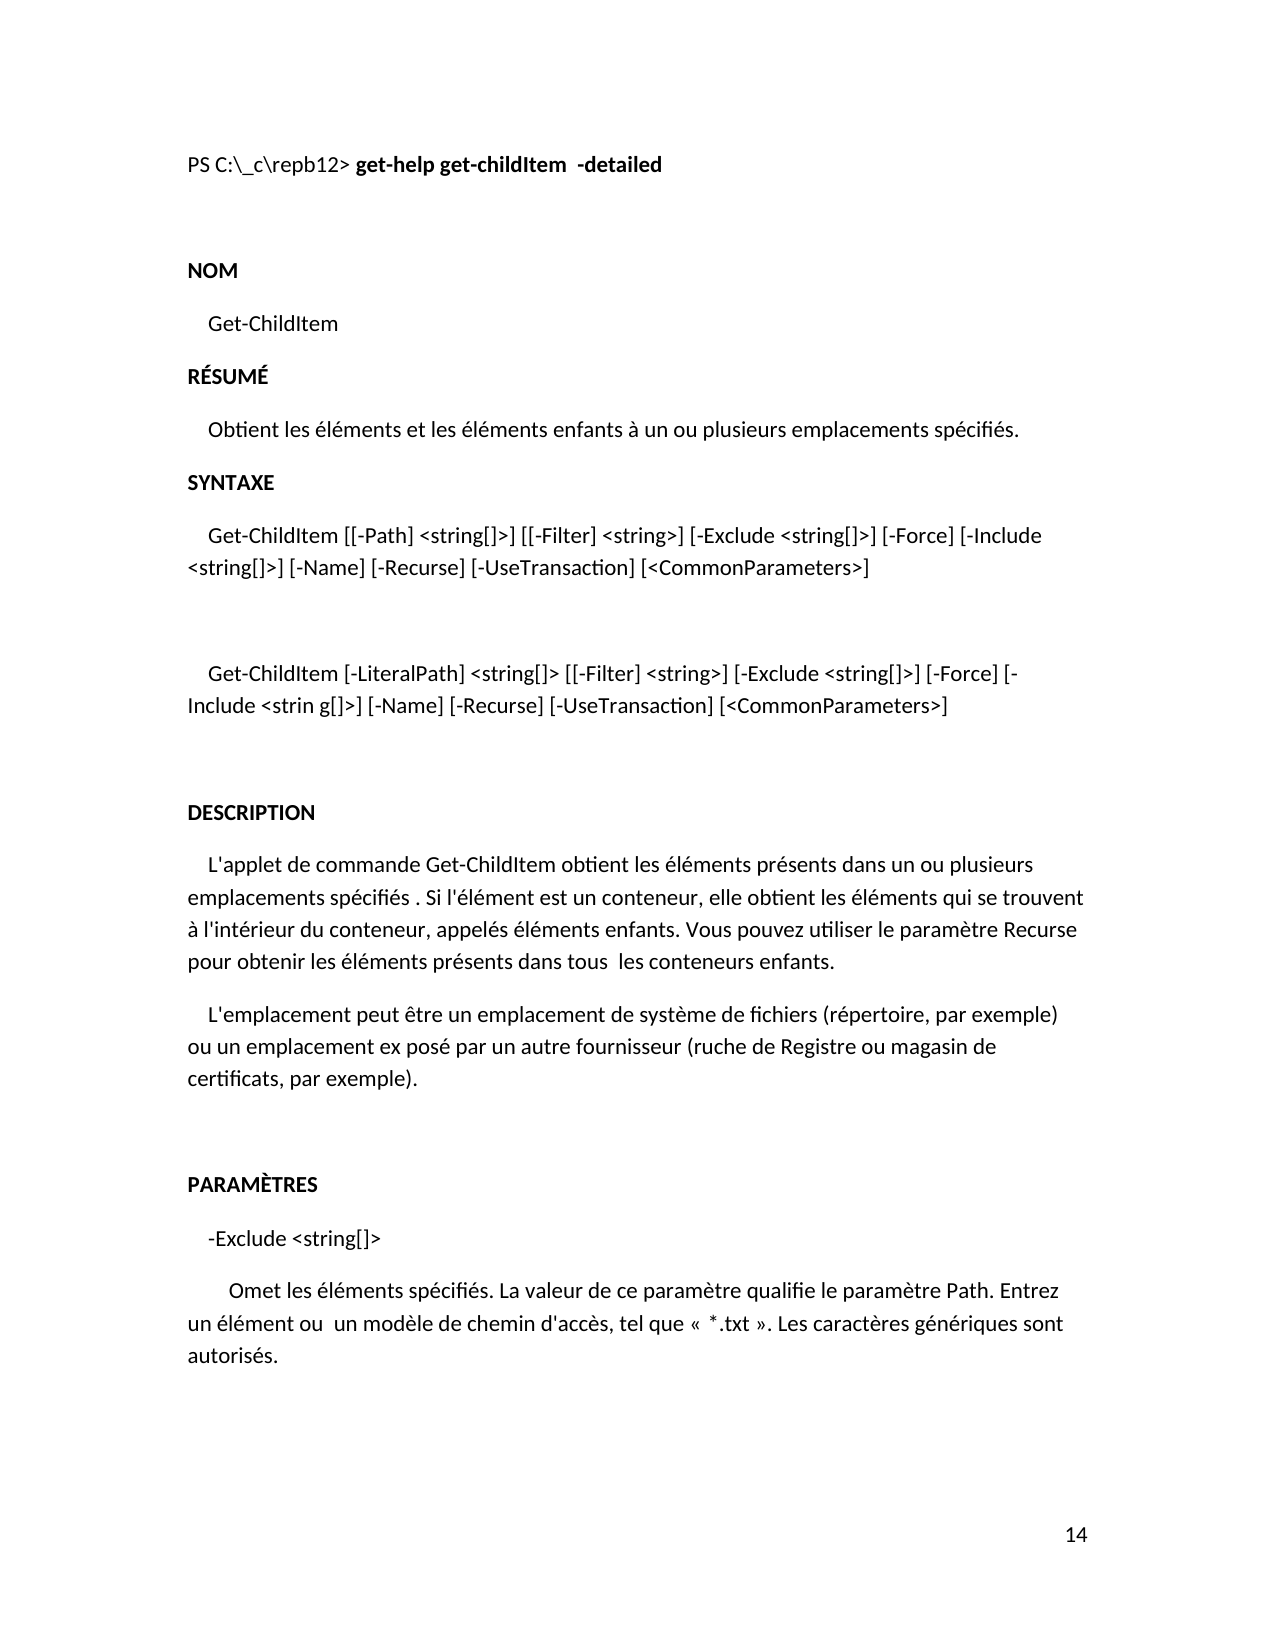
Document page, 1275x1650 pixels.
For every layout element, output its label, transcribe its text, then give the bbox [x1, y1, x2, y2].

text NOM [187, 256, 1087, 284]
text Get-ChildItem [-LiteralPath] <string[]> [[-Filter] <string>] [-Exclude <string[]>] [-Force] [-Include <strin g[]>] [-Name] [-Recurse] [-UseTransaction] [<CommonParameters>] [187, 659, 1087, 719]
text L'applet de commande Get-ChildItem obtient les éléments présents dans un ou plusieurs emplacements spécifiés . Si l'élément est un conteneur, elle obtient les éléments qui se trouvent à l'intérieur du conteneur, appelés éléments enfants. Vous pouvez utiliser le paramètre Recurse pour obtenir les éléments présents dans tous les conteneurs enfants. [187, 851, 1087, 975]
text SYNTAXE [187, 468, 1087, 496]
text PS C:\_c\repb12> get-help get-childItem -detailed [187, 150, 1087, 178]
text Omet les éléments spécifiés. La valeur de ce paramètre qualifie le paramètre Path. Entrez un élément ou un modèle de chemin d'accès, tel que « *.txt ». Les caractères génériques sont autorisés. [187, 1277, 1087, 1369]
text PARAMÈTRES [187, 1171, 1087, 1199]
text Get-ChildItem [[-Path] <string[]>] [[-Filter] <string>] [-Exclude <string[]>] [-Force] [-Include <string[]>] [-Name] [-Recurse] [-UseTransaction] [<CommonParameters>] [187, 521, 1087, 581]
text -Exclude <string[]> [187, 1224, 1087, 1252]
text RÉSUMÉ [187, 362, 1087, 390]
text L'emplacement peut être un emplacement de système de fichiers (répertoire, par exemple) ou un emplacement ex posé par un autre fournisseur (ruche de Registre ou magasin de certificats, par exemple). [187, 1000, 1087, 1093]
text Get-ChildItem [187, 309, 1087, 337]
text DESCRIPTION [187, 798, 1087, 826]
text Obtient les éléments et les éléments enfants à un ou plusieurs emplacements spécifiés. [187, 415, 1087, 443]
